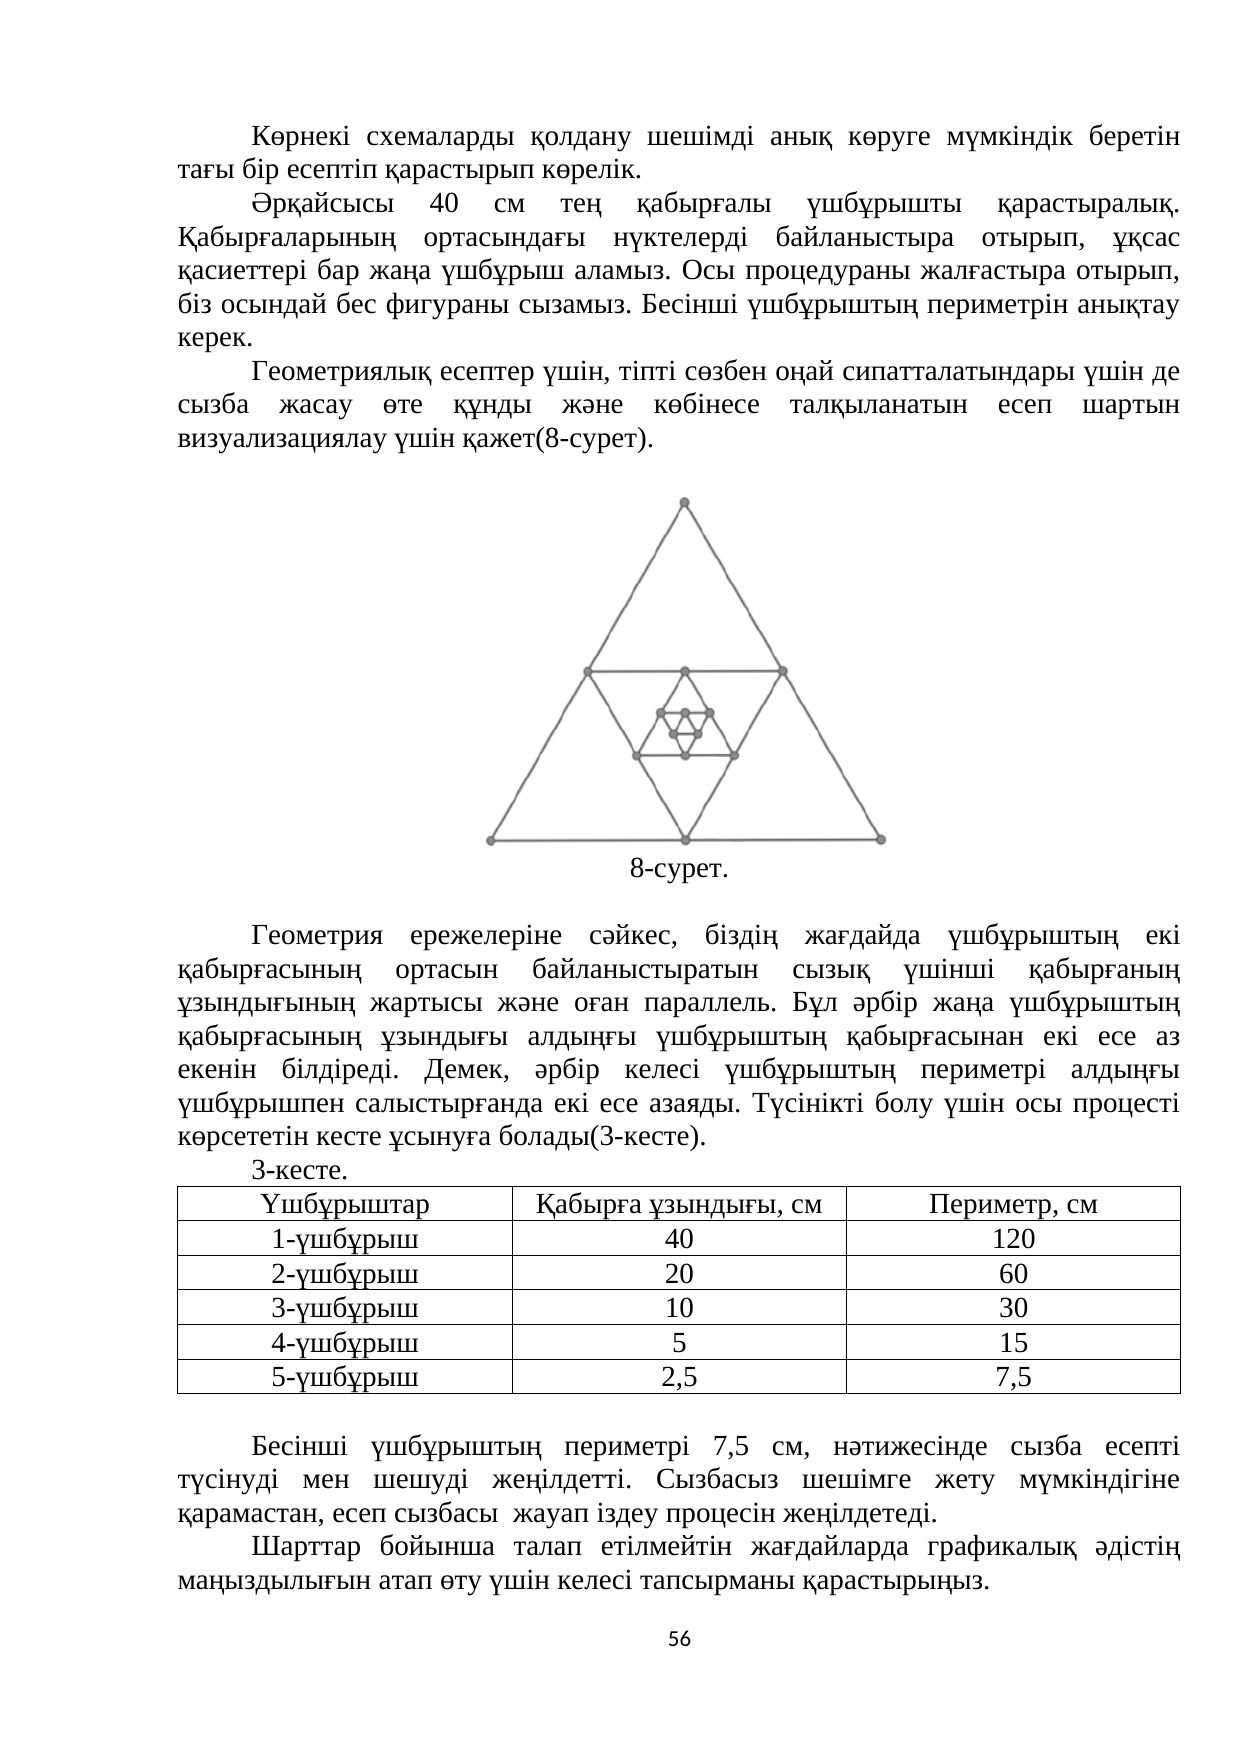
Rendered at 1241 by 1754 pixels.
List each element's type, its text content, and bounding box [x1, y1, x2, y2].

table_cell 2,5 [513, 1360, 846, 1393]
table_header Қабырға ұзындығы, см [513, 1187, 846, 1220]
table_header Периметр, см [847, 1187, 1180, 1220]
table_cell 1-үшбұрыш [178, 1221, 512, 1255]
table_header Үшбұрыштар [178, 1187, 512, 1220]
table_cell 5 [513, 1325, 846, 1358]
text Көрнекі схемаларды қолдану шешімді анық көруге мүмкіндік беретін тағы бір есептіп қарастырып көрелік. [177, 118, 1181, 185]
table_cell 3-үшбұрыш [178, 1290, 512, 1324]
table_cell 2-үшбұрыш [178, 1256, 512, 1289]
table_cell 10 [513, 1290, 846, 1324]
text 8-сурет. [177, 850, 1181, 884]
table_cell 4-үшбұрыш [178, 1325, 512, 1358]
text Бесінші үшбұрыштың периметрі 7,5 см, нәтижесінде сызба есепті түсінуді мен шешуді жеңілдетті. Сызбасыз шешімге жету мүмкіндігіне қарамастан, есеп сызбасы жауап іздеу процесін жеңілдетеді. [177, 1428, 1181, 1528]
table_cell 15 [847, 1325, 1180, 1358]
text 3-кесте. [177, 1152, 1181, 1186]
text Әрқайсысы 40 см тең қабырғалы үшбұрышты қарастыралық. Қабырғаларының ортасындағы нүктелерді байланыстыра отырып, ұқсас қасиеттері бар жаңа үшбұрыш аламыз. Осы процедураны жалғастыра отырып, біз осындай бес фигураны сызамыз. Бесінші үшбұрыштың периметрін анықтау керек. [177, 185, 1181, 353]
picture [447, 487, 912, 851]
table_cell 60 [847, 1256, 1180, 1289]
text Шарттар бойынша талап етілмейтін жағдайларда графикалық әдістің маңыздылығын атап өту үшін келесі тапсырманы қарастырыңыз. [177, 1528, 1181, 1595]
table_cell 30 [847, 1290, 1180, 1324]
text Геометриялық есептер үшін, тіпті сөзбен оңай сипатталатындары үшін де сызба жасау өте құнды және көбінесе талқыланатын есеп шартын визуализациялау үшін қажет(8-сурет). [177, 353, 1181, 453]
table_cell 7,5 [847, 1360, 1180, 1393]
table_cell 120 [847, 1221, 1180, 1255]
text Геометрия ережелеріне сәйкес, біздің жағдайда үшбұрыштың екі қабырғасының ортасын байланыстыратын сызық үшінші қабырғаның ұзындығының жартысы және оған параллель. Бұл әрбір жаңа үшбұрыштың қабырғасының ұзындығы алдыңғы үшбұрыштың қабырғасынан екі есе аз екенін білдіреді. Демек, әрбір келесі үшбұрыштың периметрі алдыңғы үшбұрышпен салыстырғанда екі есе азаяды. Түсінікті болу үшін осы процесті көрсететін кесте ұсынуға болады(3-кесте). [177, 917, 1181, 1152]
table_cell 20 [513, 1256, 846, 1289]
table_cell 5-үшбұрыш [178, 1360, 512, 1393]
table_cell 40 [513, 1221, 846, 1255]
